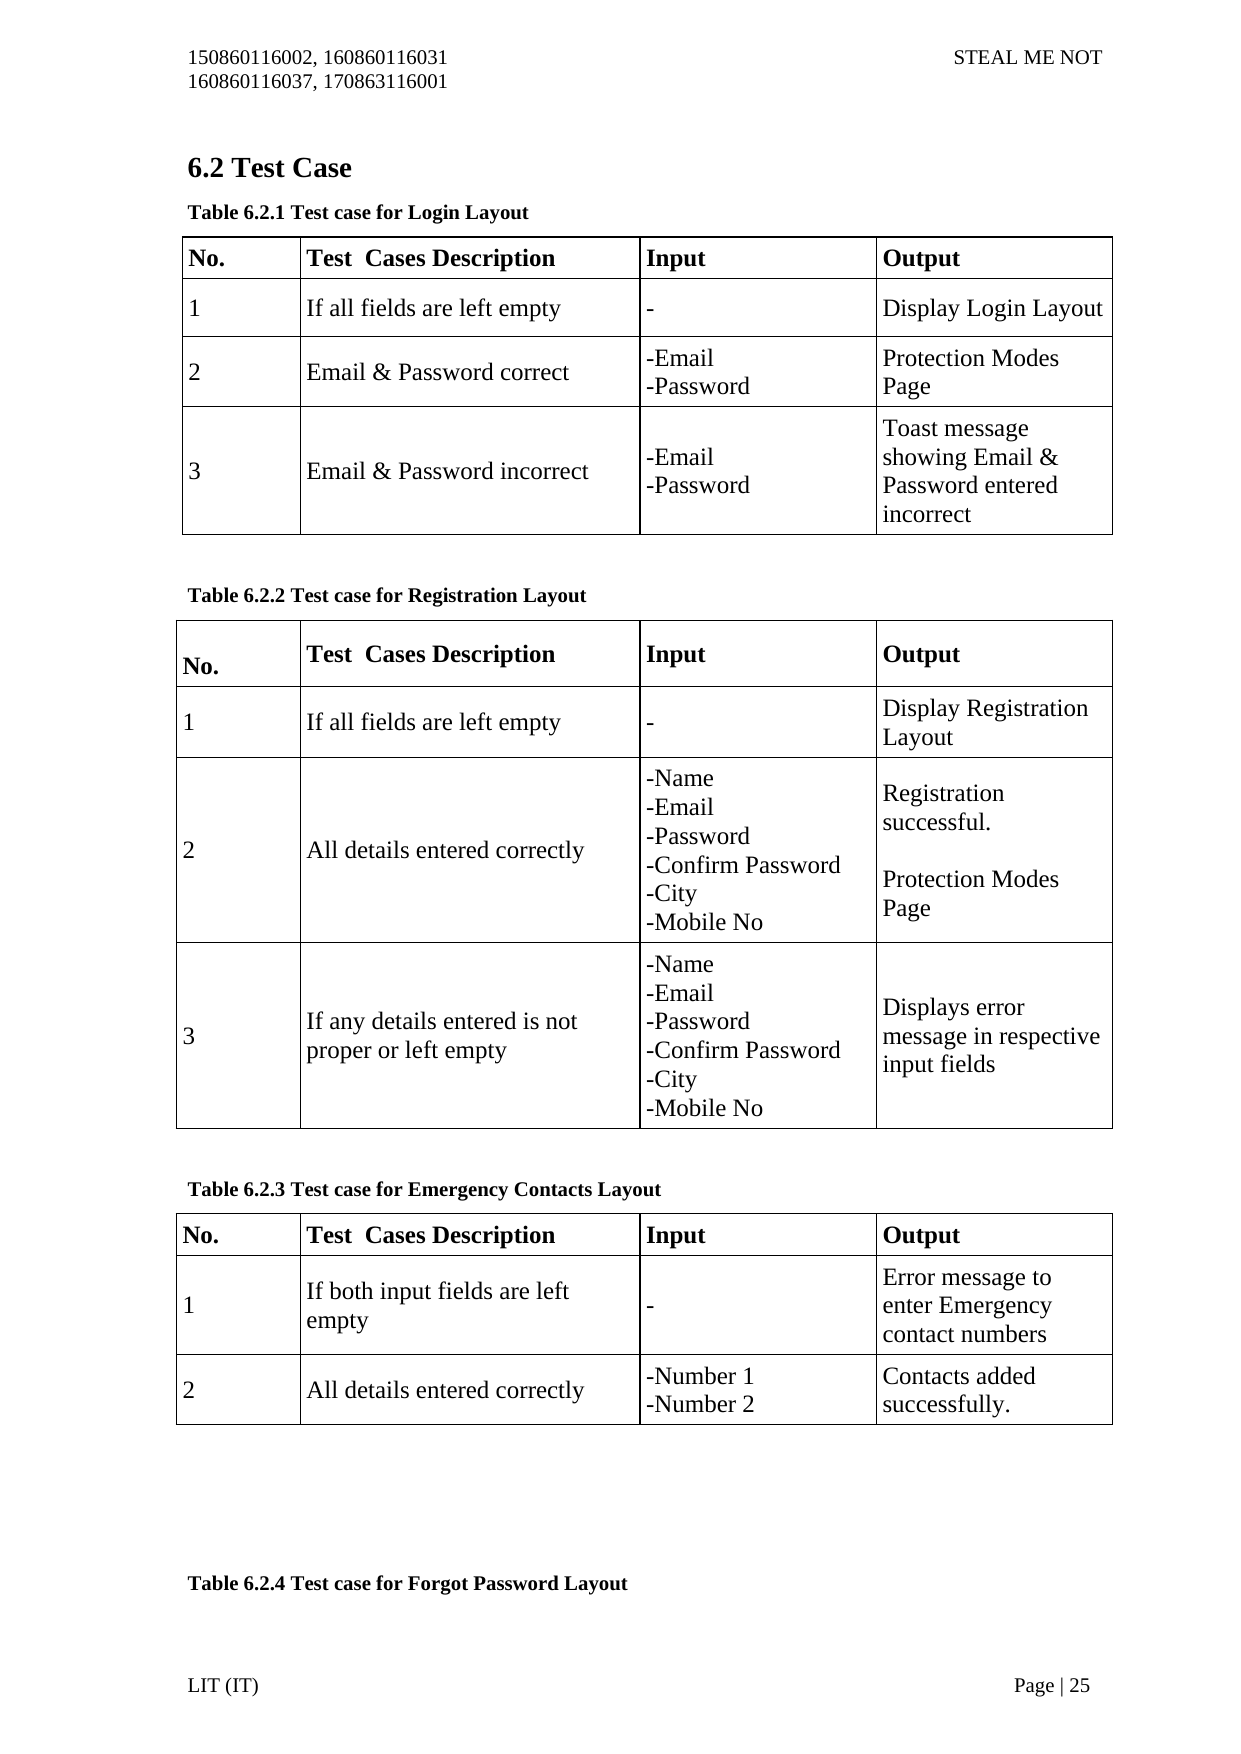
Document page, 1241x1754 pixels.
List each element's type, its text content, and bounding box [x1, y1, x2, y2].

table_cell Toast message showing Email & Password entered incorrect [877, 407, 1112, 534]
table_header No. [177, 621, 300, 686]
table_cell Protection Modes Page [877, 337, 1112, 406]
table_cell Displays error message in respective input fields [877, 943, 1112, 1127]
table_cell 2 [177, 1355, 300, 1424]
table_cell Contacts added successfully. [877, 1355, 1112, 1424]
table_cell 3 [183, 407, 300, 534]
table_header Input [641, 1214, 876, 1254]
table_cell Email & Password correct [301, 337, 639, 406]
table_cell -Name -Email -Password -Confirm Password -City -Mobile No [641, 758, 876, 942]
table_cell If all fields are left empty [301, 279, 639, 336]
table_cell -Email -Password [641, 407, 876, 534]
table_header Output [877, 621, 1112, 686]
table_cell 2 [177, 758, 300, 942]
table_cell -Email -Password [641, 337, 876, 406]
table_header Test Cases Description [301, 238, 639, 278]
table_header Test Cases Description [301, 1214, 639, 1254]
table_header Test Cases Description [301, 621, 639, 686]
table_cell - [641, 1256, 876, 1354]
table_cell 1 [177, 687, 300, 757]
table_cell Display Login Layout [877, 279, 1112, 336]
table_cell 2 [183, 337, 300, 406]
table_cell All details entered correctly [301, 758, 639, 942]
table_cell All details entered correctly [301, 1355, 639, 1424]
table_cell 3 [177, 943, 300, 1127]
table_cell Error message to enter Emergency contact numbers [877, 1256, 1112, 1354]
table_cell -Name -Email -Password -Confirm Password -City -Mobile No [641, 943, 876, 1127]
table_cell 1 [183, 279, 300, 336]
text Table 6.2.1 Test case for Login Layout [187, 200, 1090, 224]
table_cell Email & Password incorrect [301, 407, 639, 534]
text Table 6.2.3 Test case for Emergency Contacts Layout [187, 1177, 1090, 1201]
table_cell -Number 1 -Number 2 [641, 1355, 876, 1424]
text Table 6.2.2 Test case for Registration Layout [187, 583, 1090, 607]
table_cell - [641, 687, 876, 757]
table_header Output [877, 238, 1112, 278]
table_header No. [183, 238, 300, 278]
table_header Input [641, 238, 876, 278]
table_cell Registration successful. Protection Modes Page [877, 758, 1112, 942]
text 6.2 Test Case [187, 150, 1090, 183]
table_cell Display Registration Layout [877, 687, 1112, 757]
table_cell 1 [177, 1256, 300, 1354]
table_header Output [877, 1214, 1112, 1254]
table_cell If both input fields are left empty [301, 1256, 639, 1354]
table_header No. [177, 1214, 300, 1254]
table_cell If all fields are left empty [301, 687, 639, 757]
table_cell - [641, 279, 876, 336]
table_cell If any details entered is not proper or left empty [301, 943, 639, 1127]
text Table 6.2.4 Test case for Forgot Password Layout [187, 1571, 1090, 1594]
table_header Input [641, 621, 876, 686]
